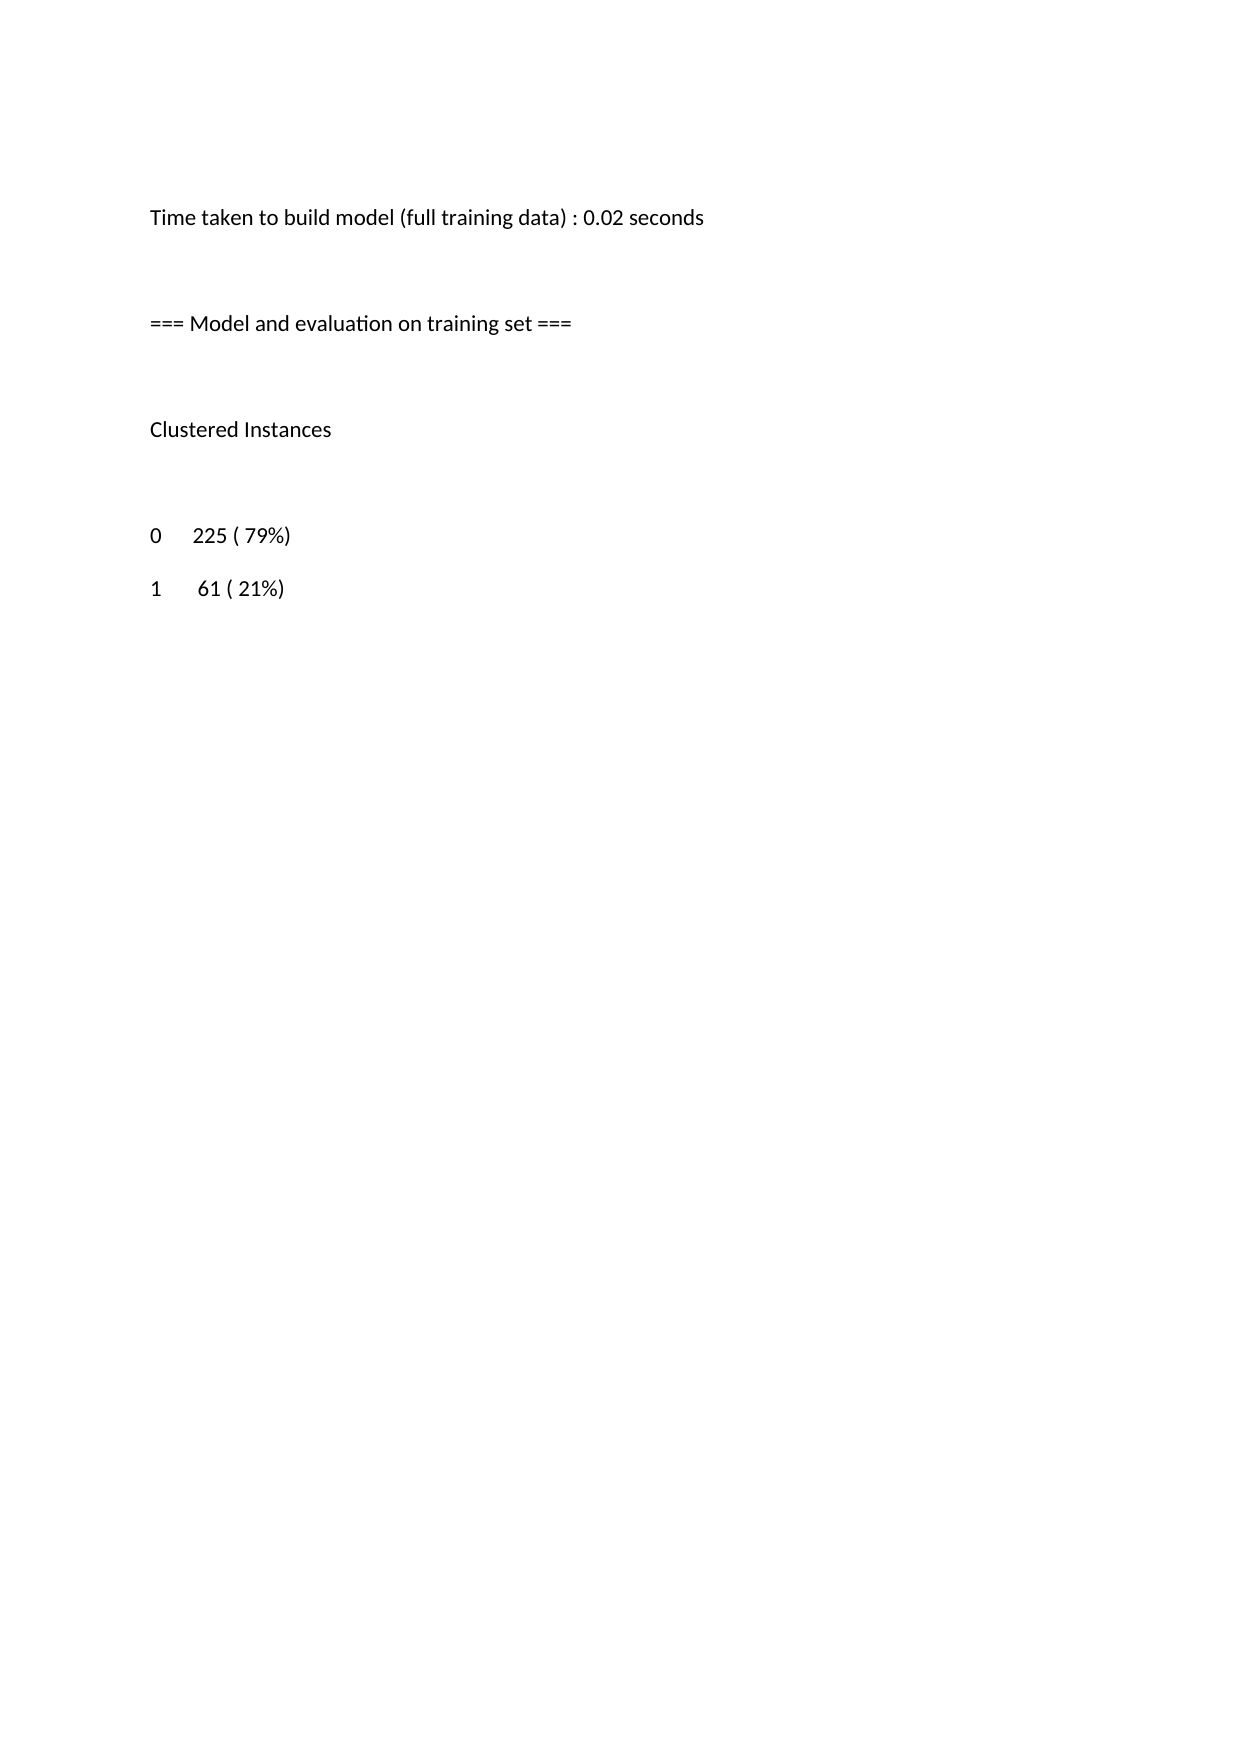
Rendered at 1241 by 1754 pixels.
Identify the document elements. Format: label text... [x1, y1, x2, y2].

text === Model and evaluation on training set === [150, 309, 1090, 337]
text Time taken to build model (full training data) : 0.02 seconds [150, 203, 1090, 231]
text 1 61 ( 21%) [150, 574, 1090, 602]
text 0 225 ( 79%) [150, 521, 1090, 549]
text Clustered Instances [150, 415, 1090, 443]
